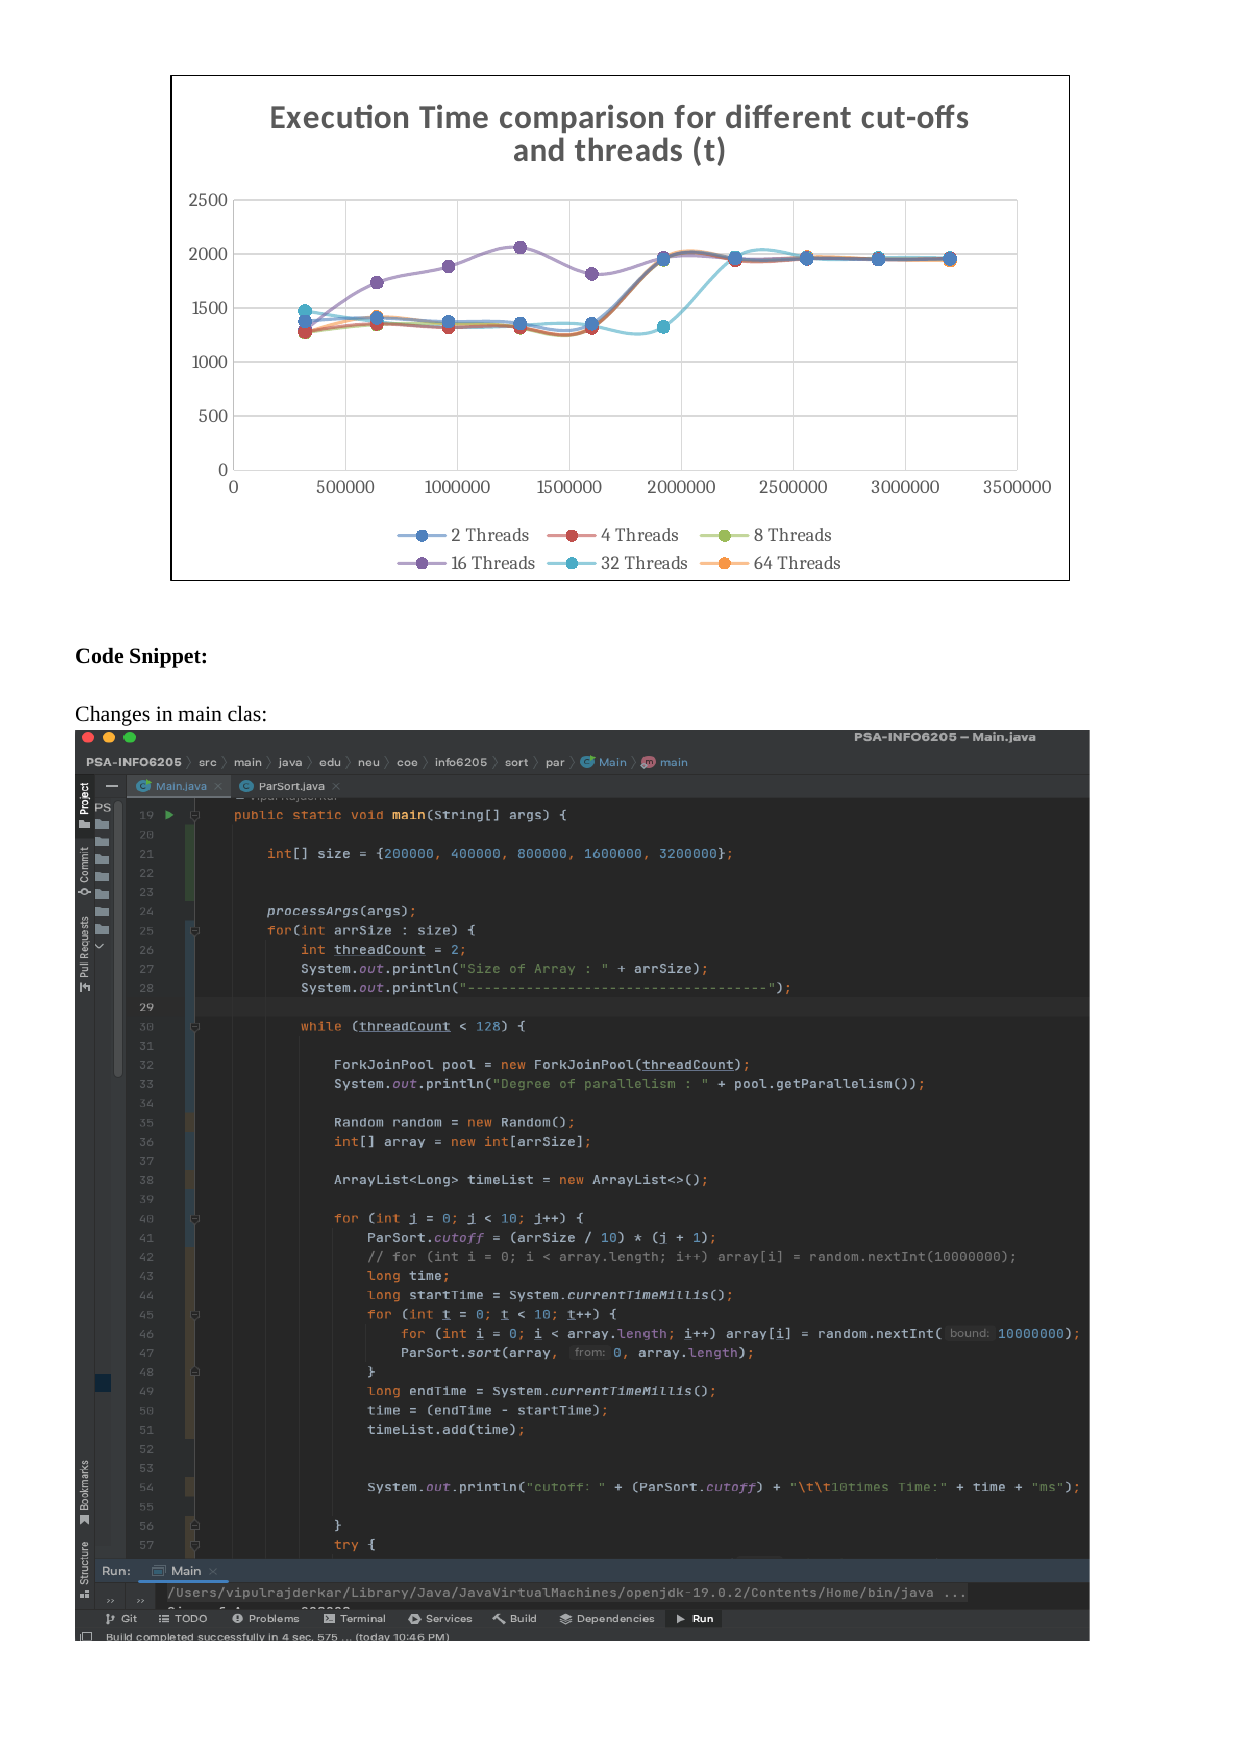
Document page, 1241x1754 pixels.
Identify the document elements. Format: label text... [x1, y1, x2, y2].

picture [75, 730, 1090, 1641]
text Code Snippet: [75, 643, 1165, 668]
text Changes in main clas: [75, 701, 1165, 726]
